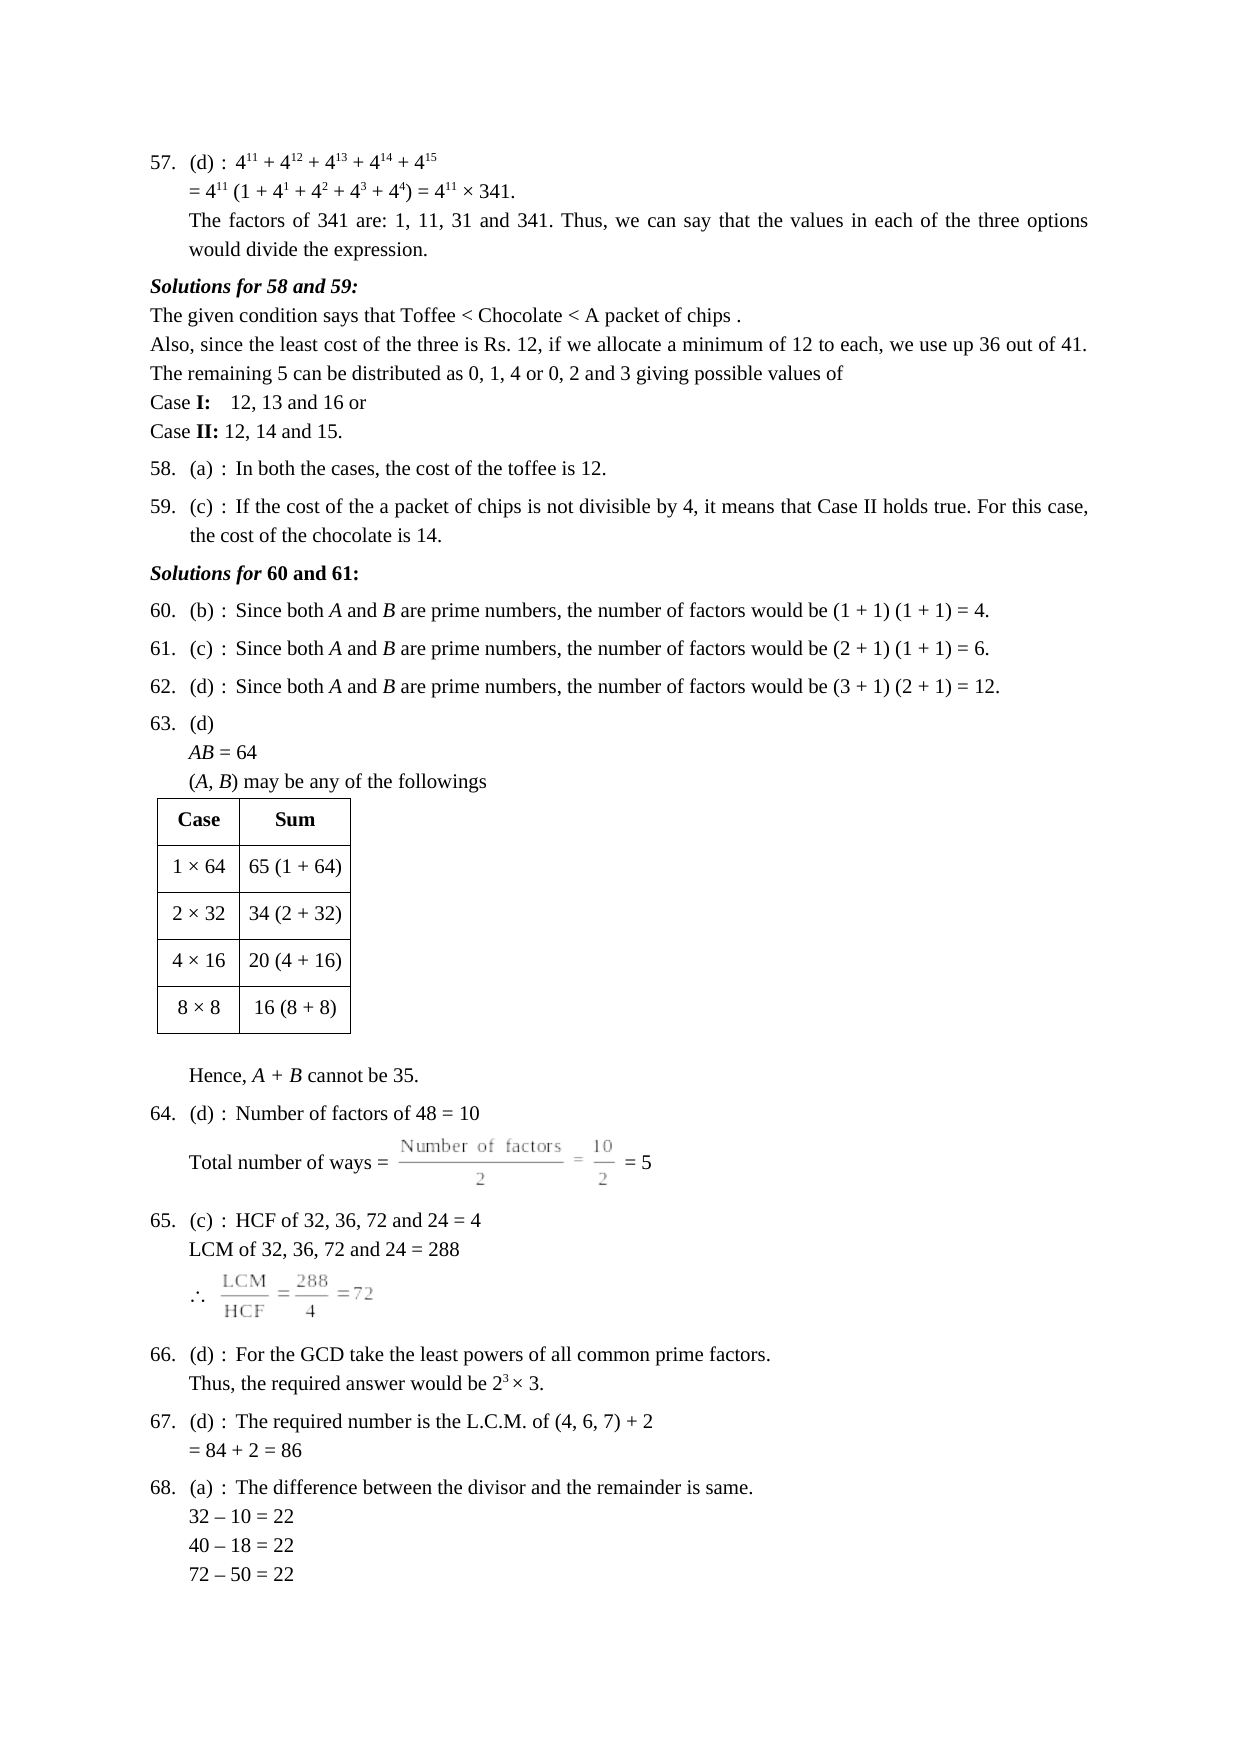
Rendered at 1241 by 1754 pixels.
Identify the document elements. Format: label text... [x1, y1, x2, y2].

text Solutions for 58 and 59: [150, 274, 1090, 298]
table_cell 16 (8 + 8) [240, 987, 350, 1033]
text The factors of 341 are: 1, 11, 31 and 341. Thus, we can say that the values in each of the three options would divide the expression. [188, 208, 1090, 261]
text Hence, A + B cannot be 35. [188, 1063, 1090, 1087]
text Case I: 12, 13 and 16 or [150, 390, 1090, 414]
text 66. (d) : For the GCD take the least powers of all common prime factors. [150, 1342, 1090, 1366]
text = 84 + 2 = 86 [188, 1437, 1090, 1462]
text 32 – 10 = 22 [188, 1504, 1090, 1528]
table_cell 34 (2 + 32) [240, 893, 350, 939]
text 67. (d) : The required number is the L.C.M. of (4, 6, 7) + 2 [150, 1409, 1090, 1433]
table_header Sum [240, 799, 350, 845]
text 60. (b) : Since both A and B are prime numbers, the number of factors would be (1 + 1) (1 + 1) = 4. [150, 598, 1090, 622]
text LCM of 32, 36, 72 and 24 = 288 [188, 1237, 1090, 1261]
text 72 – 50 = 22 [188, 1562, 1090, 1586]
text 57. (d) : 411 + 412 + 413 + 414 + 415 [150, 150, 1090, 174]
text 40 – 18 = 22 [188, 1533, 1090, 1557]
text (A, B) may be any of the followings [188, 769, 1090, 793]
text 64. (d) : Number of factors of 48 = 10 [150, 1100, 1090, 1124]
table_header Case [158, 799, 239, 845]
text Case II: 12, 14 and 15. [150, 418, 1090, 443]
text AB = 64 [188, 740, 1090, 764]
text Also, since the least cost of the three is Rs. 12, if we allocate a minimum of 12 to each, we use up 36 out of 41. The remaining 5 can be distributed as 0, 1, 4 or 0, 2 and 3 giving possible values of [150, 332, 1090, 385]
table_cell 2 × 32 [158, 893, 239, 939]
text 58. (a) : In both the cases, the cost of the toffee is 12. [150, 456, 1090, 480]
table_cell 8 × 8 [158, 987, 239, 1033]
text Solutions for 60 and 61: [150, 561, 1090, 584]
text Thus, the required answer would be 23 × 3. [188, 1371, 1090, 1395]
table_cell 20 (4 + 16) [240, 940, 350, 986]
text 65. (c) : HCF of 32, 36, 72 and 24 = 4 [150, 1208, 1090, 1232]
text 62. (d) : Since both A and B are prime numbers, the number of factors would be (3 + 1) (2 + 1) = 12. [150, 674, 1090, 698]
text Total number of ways = = 5 [188, 1129, 1090, 1194]
table_cell 1 × 64 [158, 846, 239, 892]
table_cell 4 × 16 [158, 940, 239, 986]
text = 411 (1 + 41 + 42 + 43 + 44) = 411 × 341. [188, 179, 1090, 203]
text 61. (c) : Since both A and B are prime numbers, the number of factors would be (2 + 1) (1 + 1) = 6. [150, 636, 1090, 660]
table_cell 65 (1 + 64) [240, 846, 350, 892]
text 63. (d) [150, 711, 1090, 735]
text 59. (c) : If the cost of the a packet of chips is not divisible by 4, it means that Case II holds true. For this case, the cost of the chocolate is 14. [150, 494, 1090, 547]
text 68. (a) : The difference between the divisor and the remainder is same. [150, 1475, 1090, 1499]
text The given condition says that Toffee < Chocolate < A packet of chips . [150, 303, 1090, 327]
